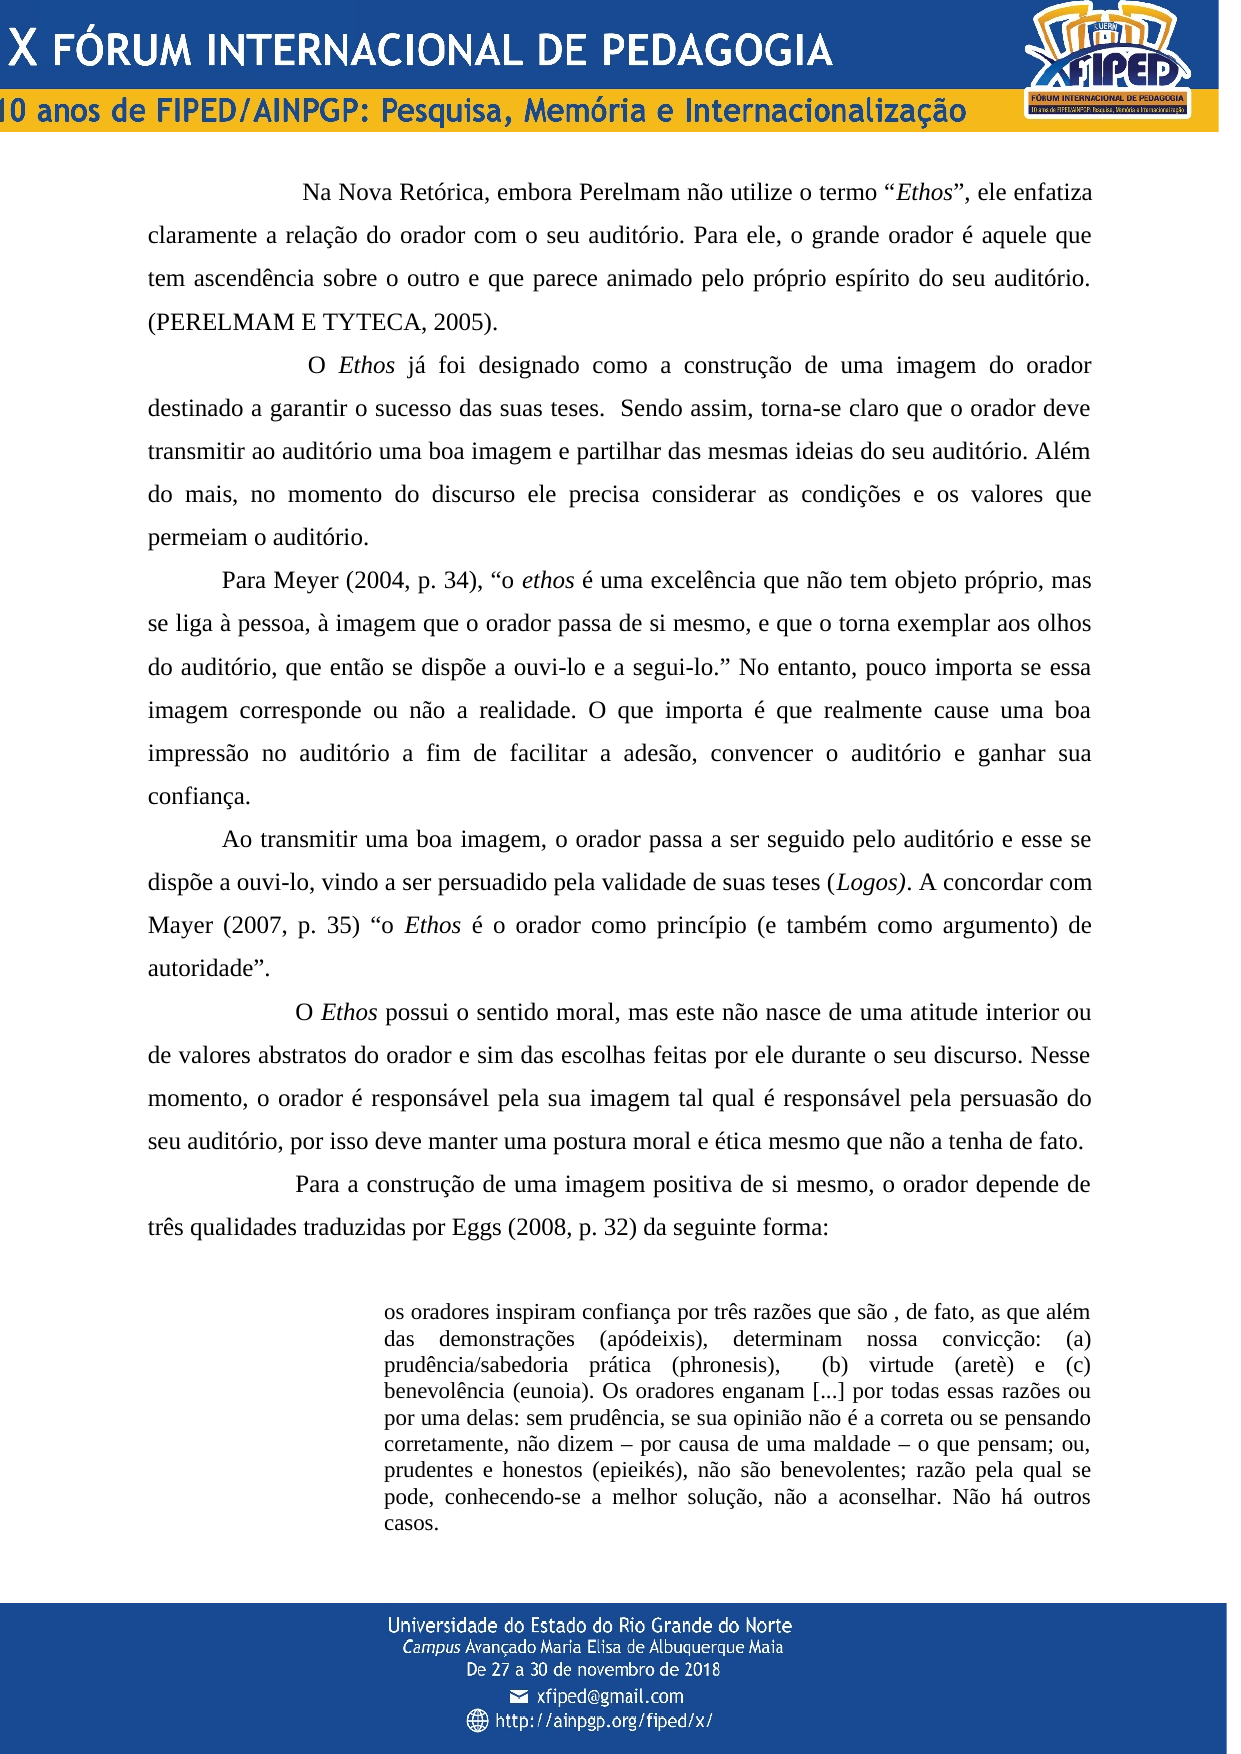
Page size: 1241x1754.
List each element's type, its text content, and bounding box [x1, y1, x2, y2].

text Ao transmitir uma boa imagem, o orador passa a ser seguido pelo auditório e esse se dispõe a ouvi-lo, vindo a ser persuadido pela validade de suas teses (Logos). A concordar com Mayer (2007, p. 35) “o Ethos é o orador como princípio (e também como argumento) de autoridade”. [148, 824, 1092, 982]
text Para Meyer (2004, p. 34), “o ethos é uma excelência que não tem objeto próprio, mas se liga à pessoa, à imagem que o orador passa de si mesmo, e que o torna exemplar aos olhos do auditório, que então se dispõe a ouvi-lo e a segui-lo.” No entanto, pouco importa se essa imagem corresponde ou não a realidade. O que importa é que realmente cause uma boa impressão no auditório a fim de facilitar a adesão, convencer o auditório e ganhar sua confiança. [148, 565, 1092, 810]
text Na Nova Retórica, embora Perelmam não utilize o termo “Ethos”, ele enfatiza claramente a relação do orador com o seu auditório. Para ele, o grande orador é aquele que tem ascendência sobre o outro e que parece animado pelo próprio espírito do seu auditório. (PERELMAM E TYTECA, 2005). [148, 177, 1092, 335]
text Para a construção de uma imagem positiva de si mesmo, o orador depende de três qualidades traduzidas por Eggs (2008, p. 32) da seguinte forma: [148, 1169, 1092, 1241]
picture [0, 1603, 1227, 1754]
picture [0, 0, 1219, 132]
text O Ethos já foi designado como a construção de uma imagem do orador destinado a garantir o sucesso das suas teses. Sendo assim, torna-se claro que o orador deve transmitir ao auditório uma boa imagem e partilhar das mesmas ideias do seu auditório. Além do mais, no momento do discurso ele precisa considerar as condições e os valores que permeiam o auditório. [148, 350, 1092, 551]
text O Ethos possui o sentido moral, mas este não nasce de uma atitude interior ou de valores abstratos do orador e sim das escolhas feitas por ele durante o seu discurso. Nesse momento, o orador é responsável pela sua imagem tal qual é responsável pela persuasão do seu auditório, por isso deve manter uma postura moral e ética mesmo que não a tenha de fato. [148, 997, 1092, 1155]
text os oradores inspiram confiança por três razões que são , de fato, as que além das demonstrações (apódeixis), determinam nossa convicção: (a) prudência/sabedoria prática (phronesis), (b) virtude (aretè) e (c) benevolência (eunoia). Os oradores enganam [...] por todas essas razões ou por uma delas: sem prudência, se sua opinião não é a correta ou se pensando corretamente, não dizem – por causa de uma maldade – o que pensam; ou, prudentes e honestos (epieikés), não são benevolentes; razão pela qual se pode, conhecendo-se a melhor solução, não a aconselhar. Não há outros casos. [384, 1298, 1092, 1536]
